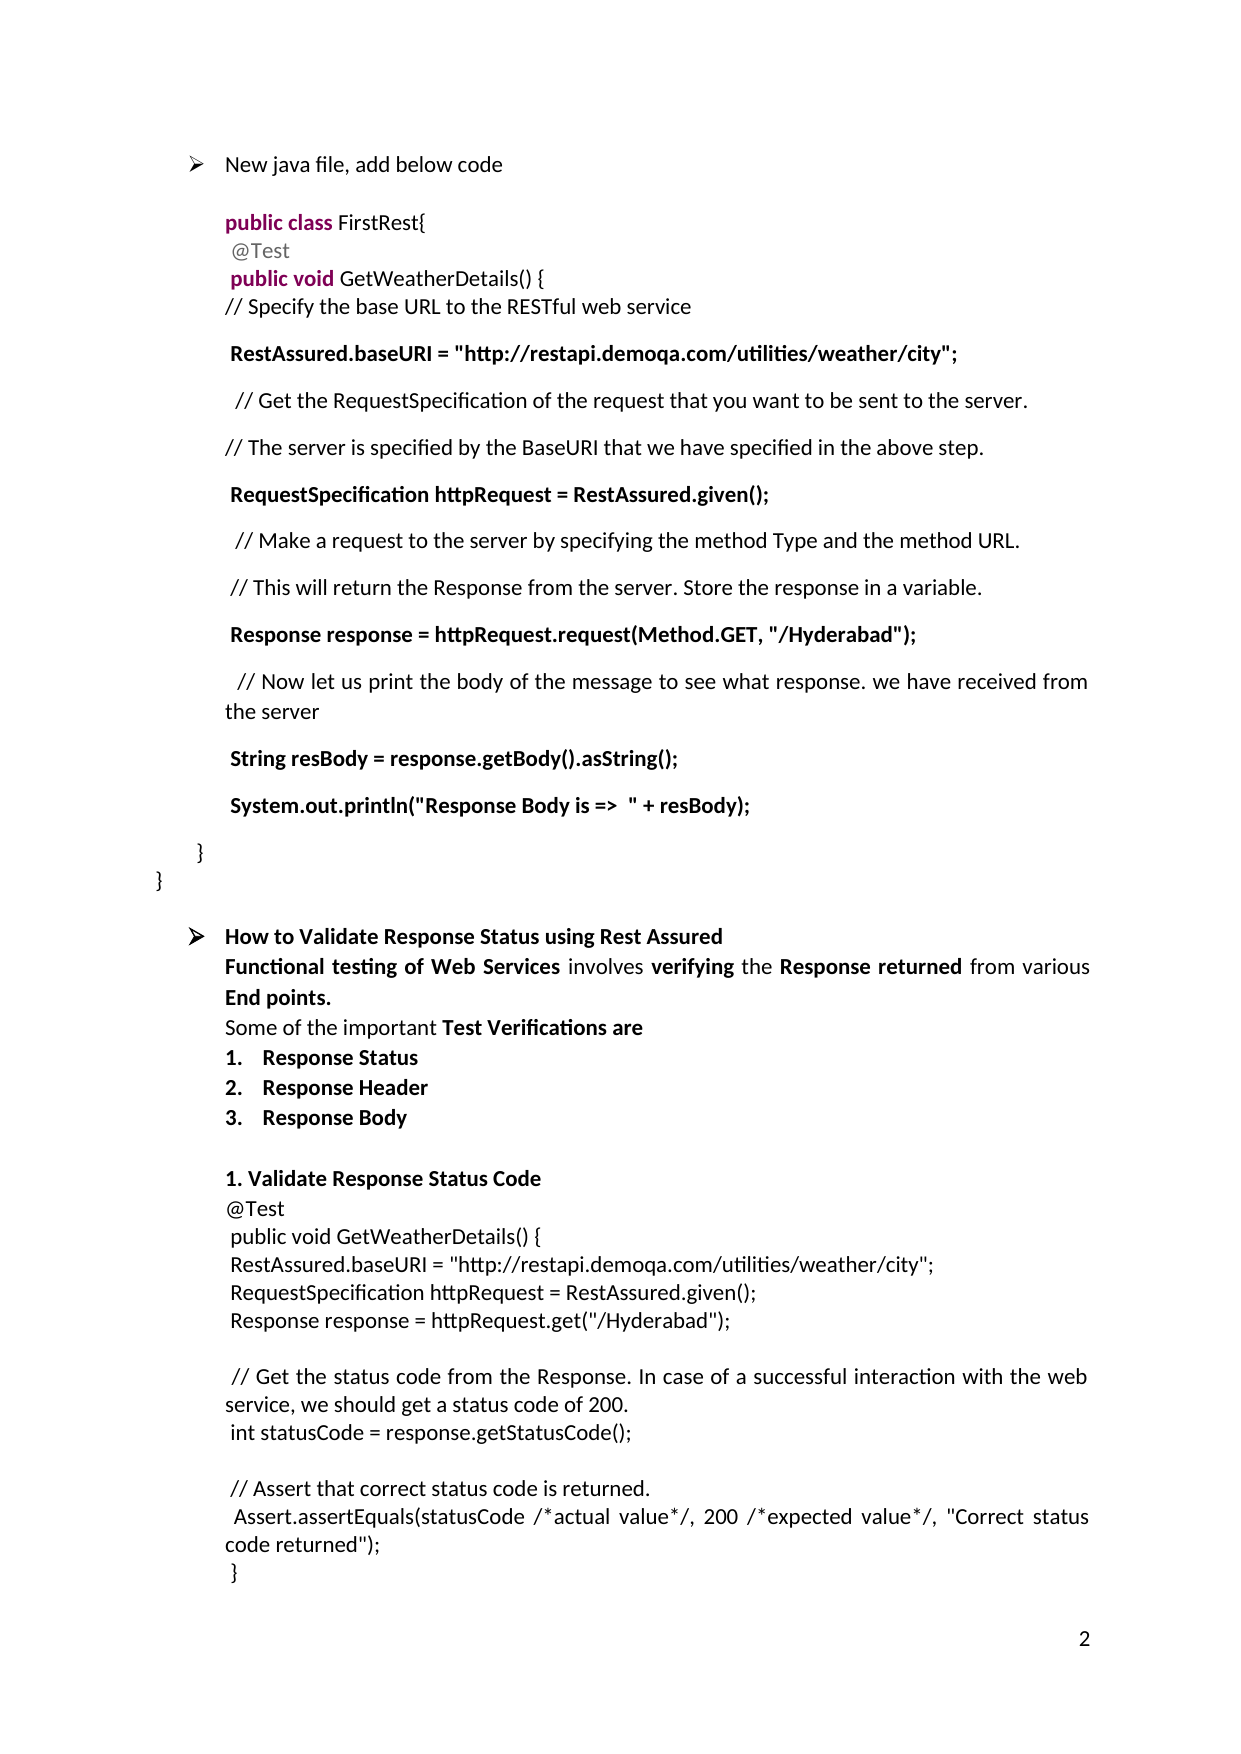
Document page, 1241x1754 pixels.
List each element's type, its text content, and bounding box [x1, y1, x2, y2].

list Some of the important Test Verifications are [225, 1013, 1090, 1041]
list int statusCode = response.getStatusCode(); [225, 1418, 1090, 1446]
text } [150, 838, 1090, 866]
text RestAssured.baseURI = "http://restapi.demoqa.com/utilities/weather/city"; [225, 339, 1090, 367]
text // The server is specified by the BaseURI that we have specified in the above step. [225, 433, 1090, 461]
list Response Body [225, 1103, 1090, 1131]
list } [225, 1558, 1090, 1586]
text } [150, 866, 1090, 894]
list How to Validate Response Status using Rest Assured [187, 922, 1090, 950]
text Response response = httpRequest.request(Method.GET, "/Hyderabad"); [225, 620, 1090, 648]
text // Specify the base URL to the RESTful web service [225, 292, 1090, 320]
text @Test [225, 236, 1090, 264]
list public void GetWeatherDetails() { [225, 1222, 1090, 1250]
text // Now let us print the body of the message to see what response. we have received from the server [225, 667, 1090, 726]
text // Get the RequestSpecification of the request that you want to be sent to the server. [225, 386, 1090, 414]
text String resBody = response.getBody().asString(); [225, 744, 1090, 772]
list Response response = httpRequest.get("/Hyderabad"); [225, 1306, 1090, 1334]
list @Test [225, 1194, 1090, 1222]
list // Get the status code from the Response. In case of a successful interaction with the web service, we should get a status code of 200. [225, 1362, 1090, 1418]
list New java file, add below code [187, 150, 1090, 178]
list RestAssured.baseURI = "http://restapi.demoqa.com/utilities/weather/city"; [225, 1250, 1090, 1278]
text public void GetWeatherDetails() { [225, 264, 1090, 292]
text // Make a request to the server by specifying the method Type and the method URL. [225, 527, 1090, 555]
text // This will return the Response from the server. Store the response in a variable. [225, 573, 1090, 602]
list Response Status [225, 1043, 1090, 1071]
list 1. Validate Response Status Code [225, 1164, 1090, 1192]
list Response Header [225, 1073, 1090, 1101]
list // Assert that correct status code is returned. [225, 1474, 1090, 1502]
list Functional testing of Web Services involves verifying the Response returned from various End points. [225, 952, 1090, 1011]
text System.out.println("Response Body is => " + resBody); [225, 791, 1090, 819]
text RequestSpecification httpRequest = RestAssured.given(); [225, 480, 1090, 508]
list Assert.assertEquals(statusCode /*actual value*/, 200 /*expected value*/, "Correct status code returned"); [225, 1502, 1090, 1558]
list RequestSpecification httpRequest = RestAssured.given(); [225, 1278, 1090, 1306]
text public class FirstRest{ [225, 208, 1090, 236]
